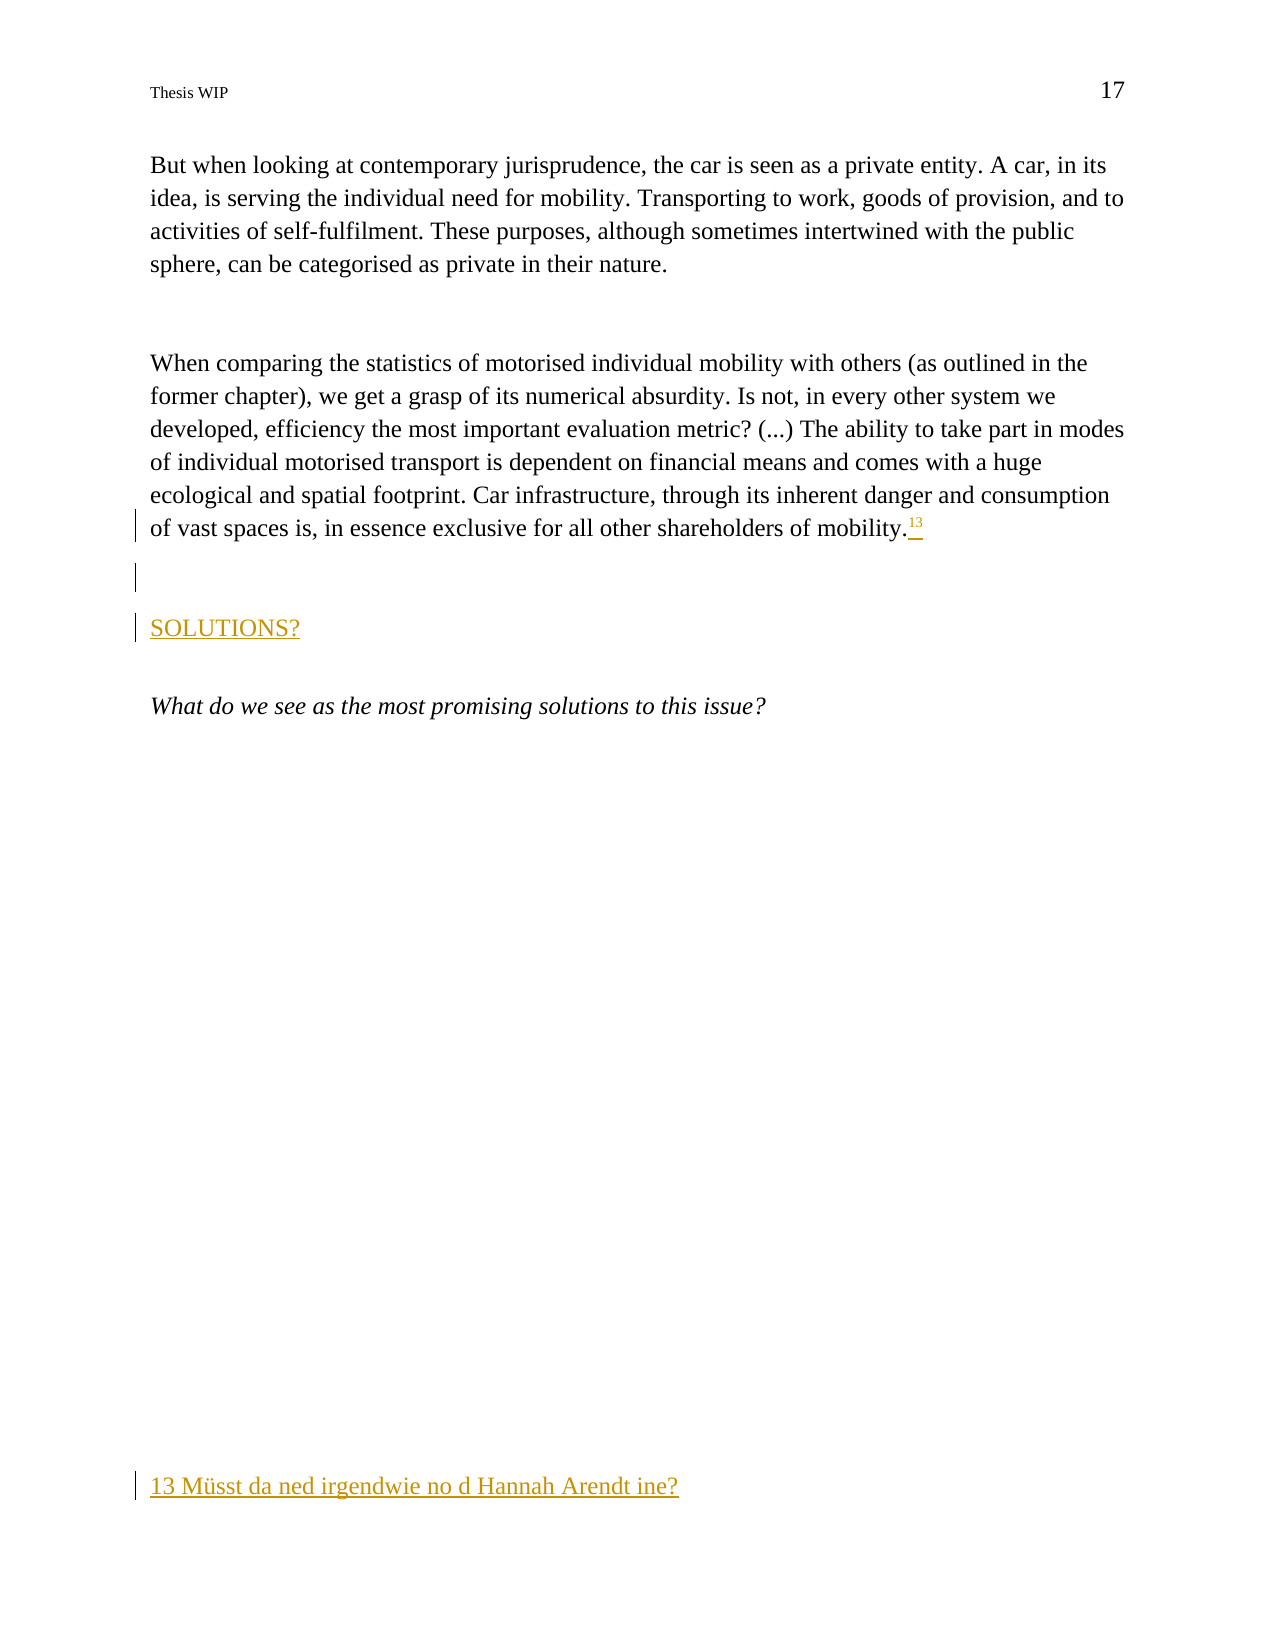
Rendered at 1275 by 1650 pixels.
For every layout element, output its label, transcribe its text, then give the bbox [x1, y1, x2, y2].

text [150, 150, 1125, 278]
text What do we see as the most promising solutions to this issue? [150, 691, 1125, 720]
text When comparing the statistics of motorised individual mobility with others (as outlined in the former chapter), we get a grasp of its numerical absurdity. Is not, in every other system we developed, efficiency the most important evaluation metric? (...) The ability to take part in modes of individual motorised transport is dependent on financial means and comes with a huge ecological and spatial footprint. Car infrastructure, through its inherent danger and consumption of vast spaces is, in essence exclusive for all other shareholders of mobility. [150, 348, 1125, 542]
